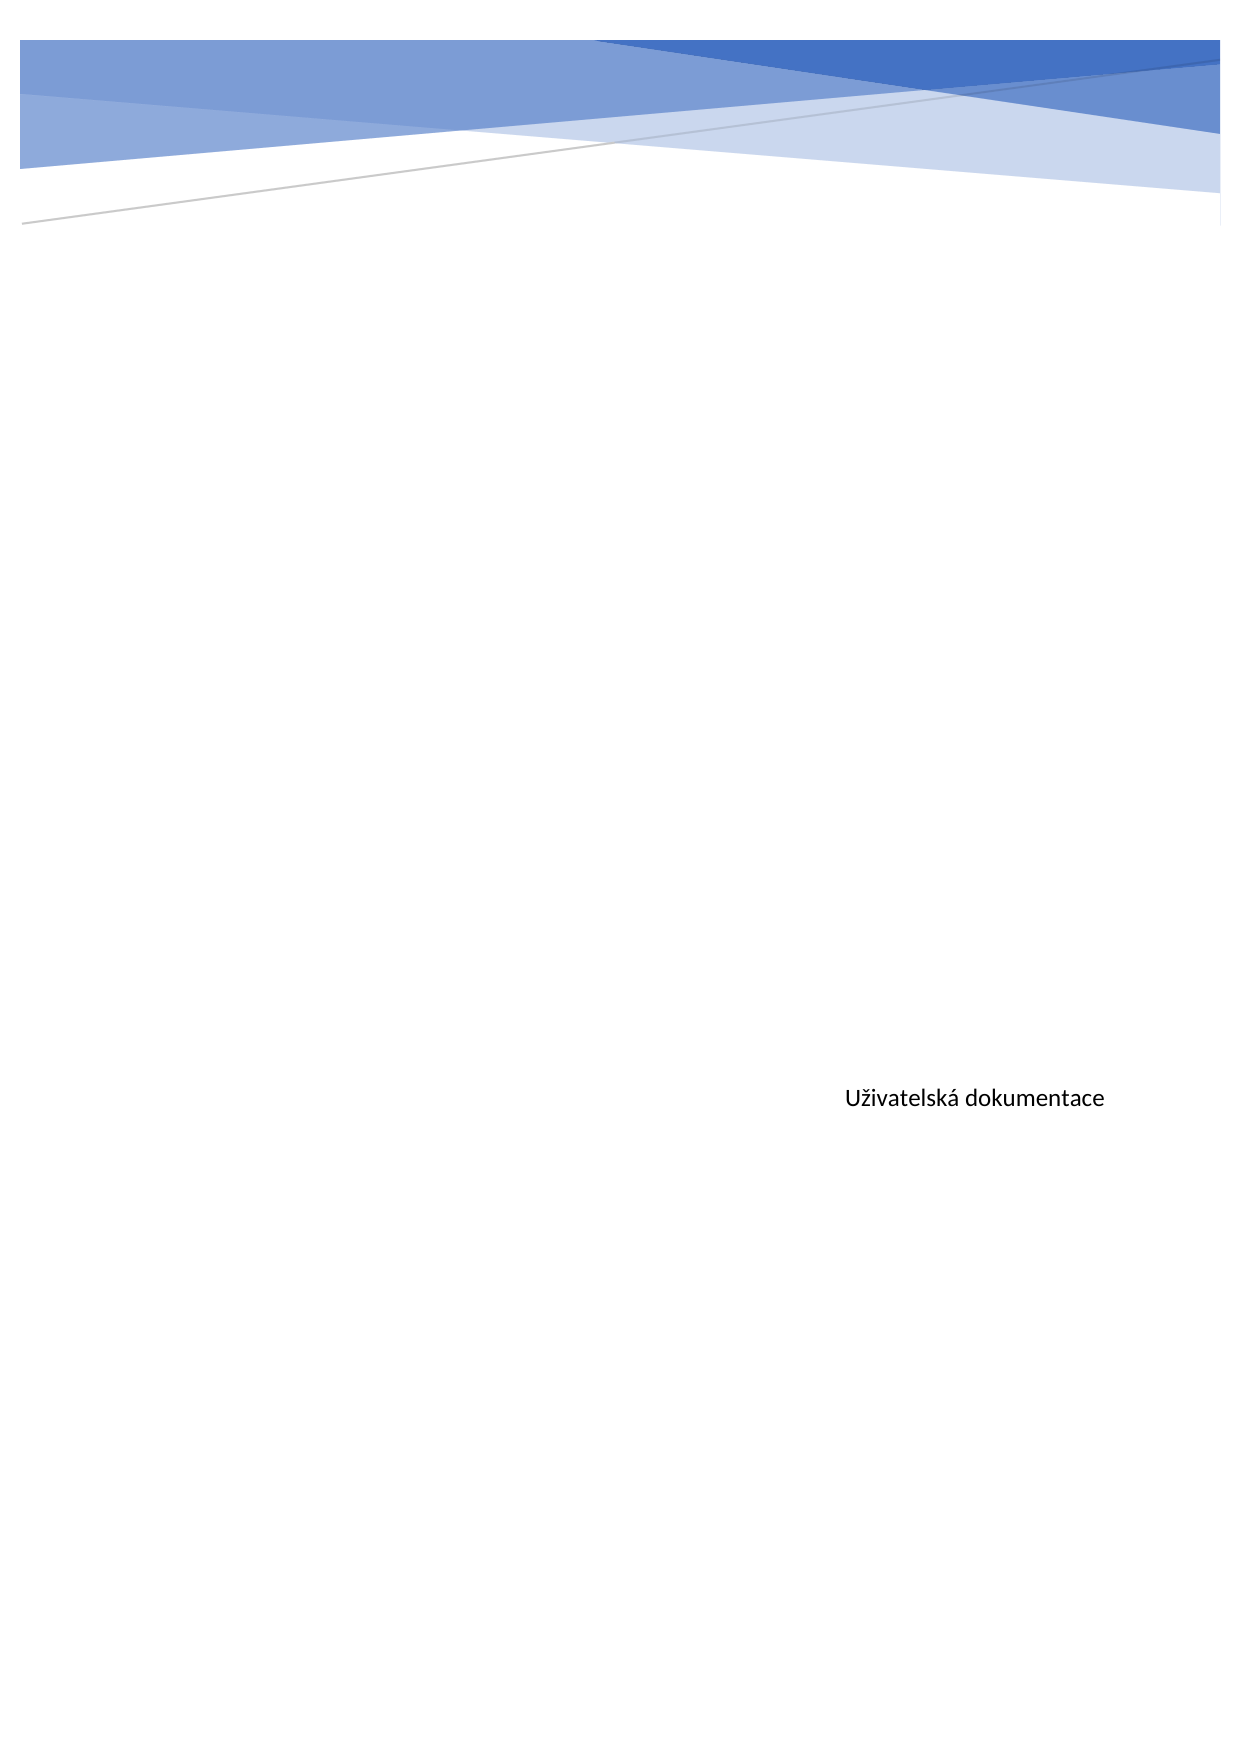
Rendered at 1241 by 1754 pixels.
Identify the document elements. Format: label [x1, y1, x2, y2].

picture [20, 40, 1221, 240]
